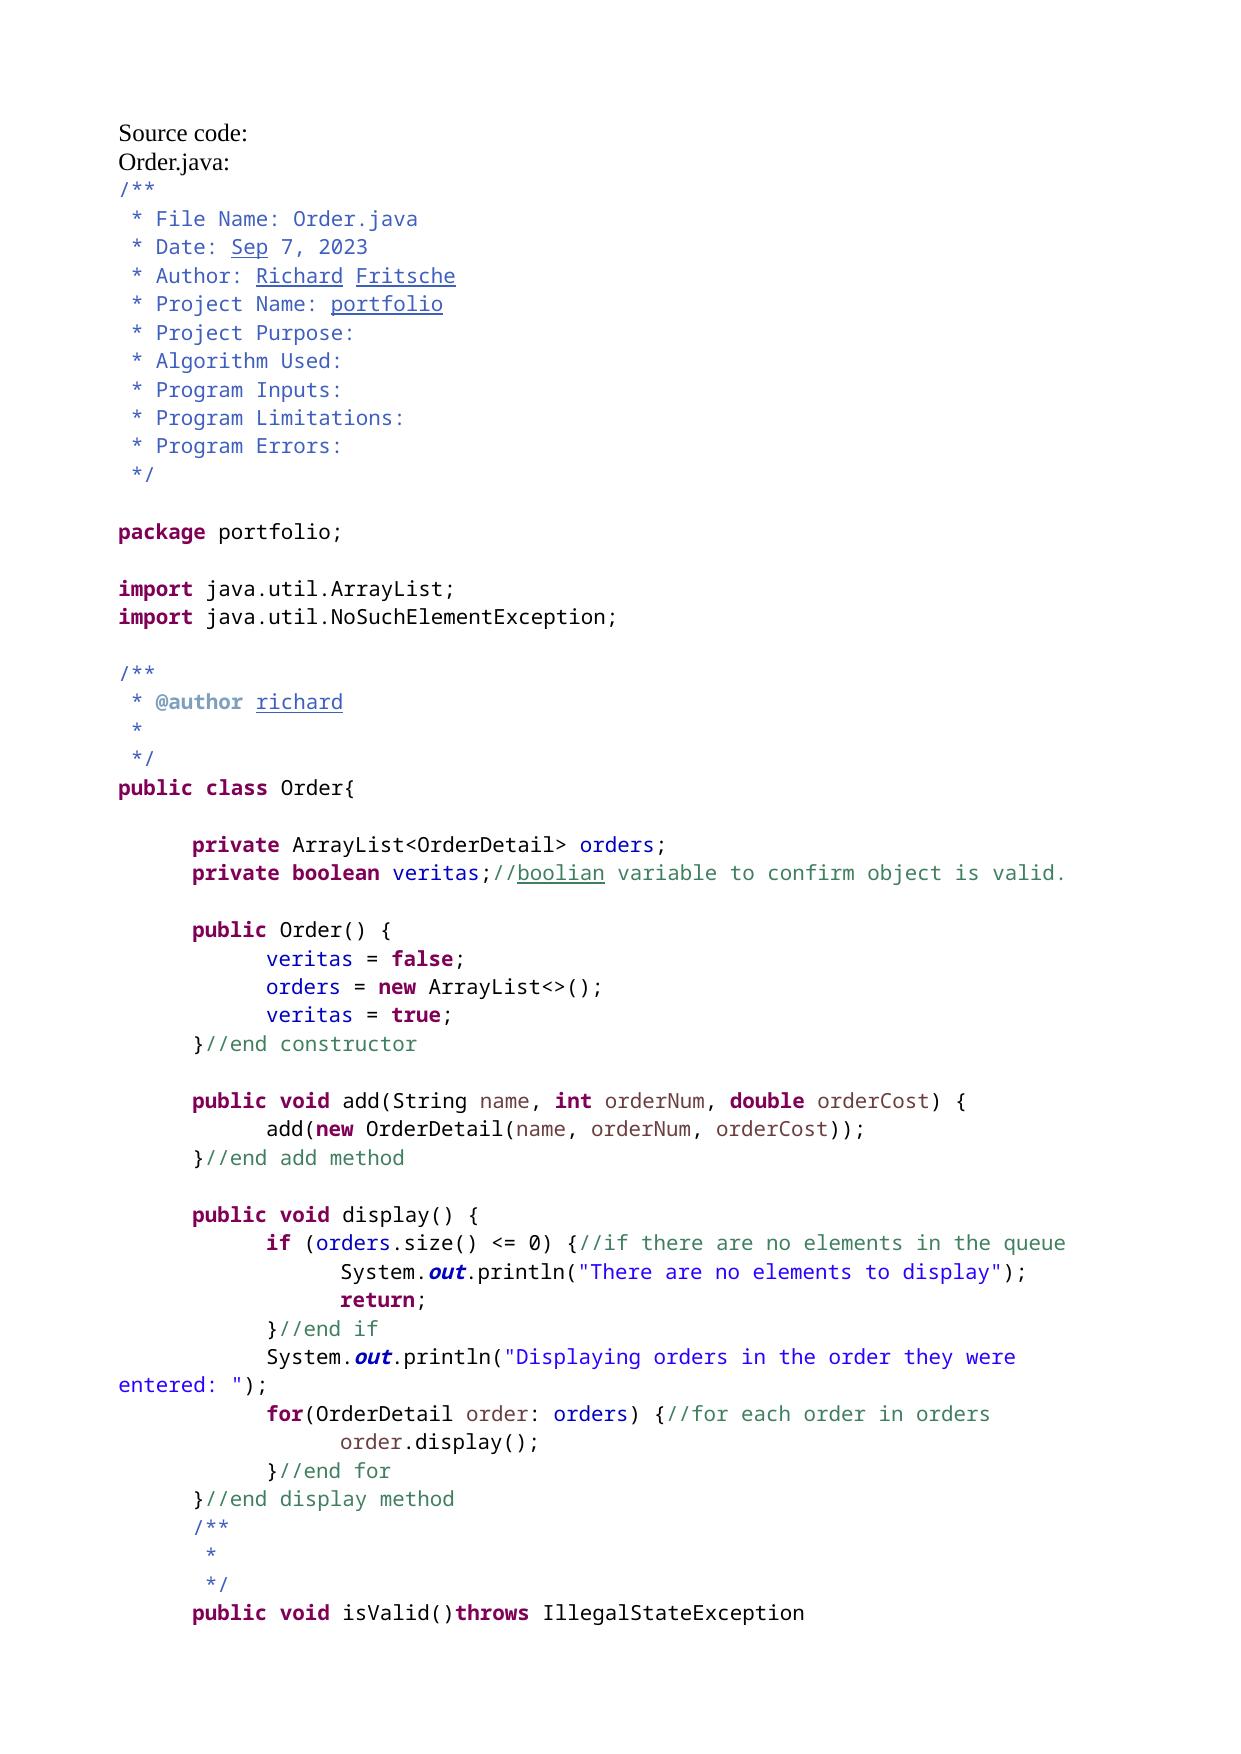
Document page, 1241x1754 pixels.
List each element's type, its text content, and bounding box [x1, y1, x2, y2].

text * Program Errors: [118, 432, 1122, 460]
text }//end for [118, 1456, 1122, 1484]
text * [118, 716, 1122, 744]
text public void display() { [118, 1200, 1122, 1228]
text * Algorithm Used: [118, 346, 1122, 375]
text import java.util.NoSuchElementException; [118, 602, 1122, 631]
text public Order() { [118, 915, 1122, 944]
text public void isValid()throws IllegalStateException [118, 1598, 1122, 1627]
text package portfolio; [118, 517, 1122, 545]
text */ [118, 460, 1122, 488]
text import java.util.ArrayList; [118, 574, 1122, 602]
text * [118, 1541, 1122, 1570]
text if (orders.size() <= 0) {//if there are no elements in the queue [118, 1228, 1122, 1257]
text System.out.println("There are no elements to display"); [118, 1257, 1122, 1285]
text return; [118, 1285, 1122, 1314]
text * Project Name: portfolio [118, 289, 1122, 318]
text veritas = true; [118, 1001, 1122, 1029]
text orders = new ArrayList<>(); [118, 972, 1122, 1001]
text veritas = false; [118, 944, 1122, 972]
text Order.java: [118, 147, 1122, 176]
text */ [118, 744, 1122, 773]
text private ArrayList<OrderDetail> orders; [118, 830, 1122, 858]
text Source code: [118, 118, 1122, 147]
text * File Name: Order.java [118, 204, 1122, 232]
text }//end if [118, 1314, 1122, 1342]
text * Program Inputs: [118, 375, 1122, 403]
text * Program Limitations: [118, 403, 1122, 432]
text * Date: Sep 7, 2023 [118, 232, 1122, 261]
text add(new OrderDetail(name, orderNum, orderCost)); [118, 1114, 1122, 1143]
text }//end add method [118, 1143, 1122, 1171]
text for(OrderDetail order: orders) {//for each order in orders [118, 1399, 1122, 1427]
text }//end display method [118, 1484, 1122, 1513]
text */ [118, 1570, 1122, 1598]
text * Author: Richard Fritsche [118, 261, 1122, 289]
text /** [118, 176, 1122, 204]
text private boolean veritas;//boolian variable to confirm object is valid. [118, 858, 1122, 887]
text public class Order{ [118, 773, 1122, 801]
text /** [118, 1513, 1122, 1541]
text /** [118, 659, 1122, 687]
text System.out.println("Displaying orders in the order they were entered: "); [118, 1342, 1122, 1399]
text }//end constructor [118, 1029, 1122, 1057]
text order.display(); [118, 1427, 1122, 1456]
text * Project Purpose: [118, 318, 1122, 346]
text public void add(String name, int orderNum, double orderCost) { [118, 1086, 1122, 1114]
text * @author richard [118, 687, 1122, 716]
